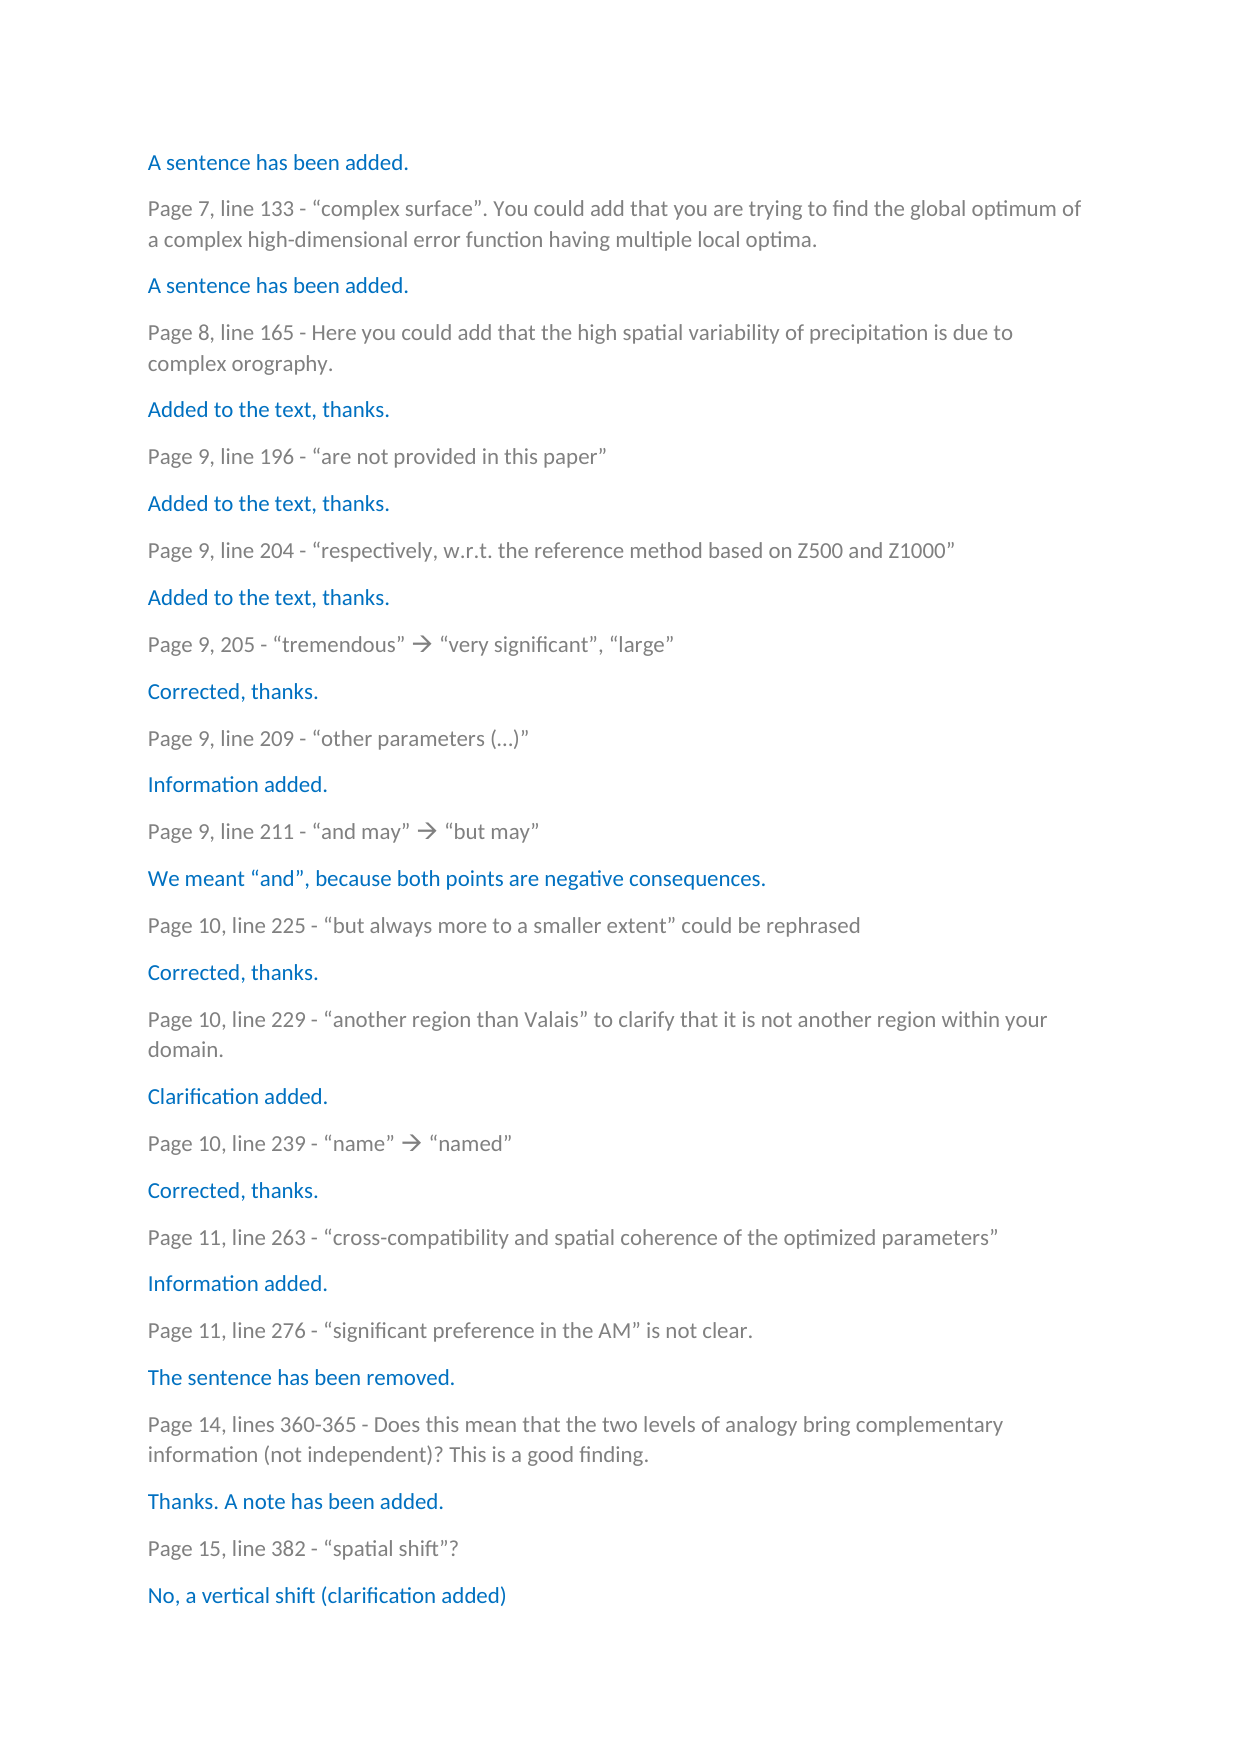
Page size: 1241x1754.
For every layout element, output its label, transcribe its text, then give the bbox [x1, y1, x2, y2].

text Thanks. A note has been added. [148, 1487, 1093, 1515]
text Page 9, line 196 - “are not provided in this paper” [148, 442, 1093, 470]
text Added to the text, thanks. [148, 489, 1093, 517]
text Added to the text, thanks. [148, 396, 1093, 423]
text A sentence has been added. [148, 272, 1093, 299]
text Information added. [148, 771, 1093, 798]
text Page 11, line 263 - “cross-compatibility and spatial coherence of the optimized parameters” [148, 1223, 1093, 1251]
text Page 10, line 225 - “but always more to a smaller extent” could be rephrased [148, 911, 1093, 939]
text A sentence has been added. [148, 148, 1093, 176]
text Page 9, line 204 - “respectively, w.r.t. the reference method based on Z500 and Z1000” [148, 536, 1093, 564]
text Page 9, line 209 - “other parameters (…)” [148, 724, 1093, 752]
text Page 8, line 165 - Here you could add that the high spatial variability of precipitation is due to complex orography. [148, 318, 1093, 377]
text Page 9, 205 - “tremendous” “very significant”, “large” [148, 630, 1093, 658]
text Page 15, line 382 - “spatial shift”? [148, 1534, 1093, 1562]
text Corrected, thanks. [148, 677, 1093, 705]
text Page 10, line 239 - “name” “named” [148, 1129, 1093, 1157]
text Information added. [148, 1269, 1093, 1297]
text The sentence has been removed. [148, 1363, 1093, 1391]
text Added to the text, thanks. [148, 583, 1093, 611]
text Page 14, lines 360-365 - Does this mean that the two levels of analogy bring complementary information (not independent)? This is a good finding. [148, 1410, 1093, 1468]
text Page 9, line 211 - “and may” “but may” [148, 817, 1093, 845]
text Clarification added. [148, 1082, 1093, 1110]
text Corrected, thanks. [148, 958, 1093, 986]
text Page 11, line 276 - “significant preference in the AM” is not clear. [148, 1316, 1093, 1344]
text We meant “and”, because both points are negative consequences. [148, 864, 1093, 892]
text Corrected, thanks. [148, 1176, 1093, 1204]
text Page 10, line 229 - “another region than Valais” to clarify that it is not another region within your domain. [148, 1005, 1093, 1063]
text No, a vertical shift (clarification added) [148, 1581, 1093, 1609]
